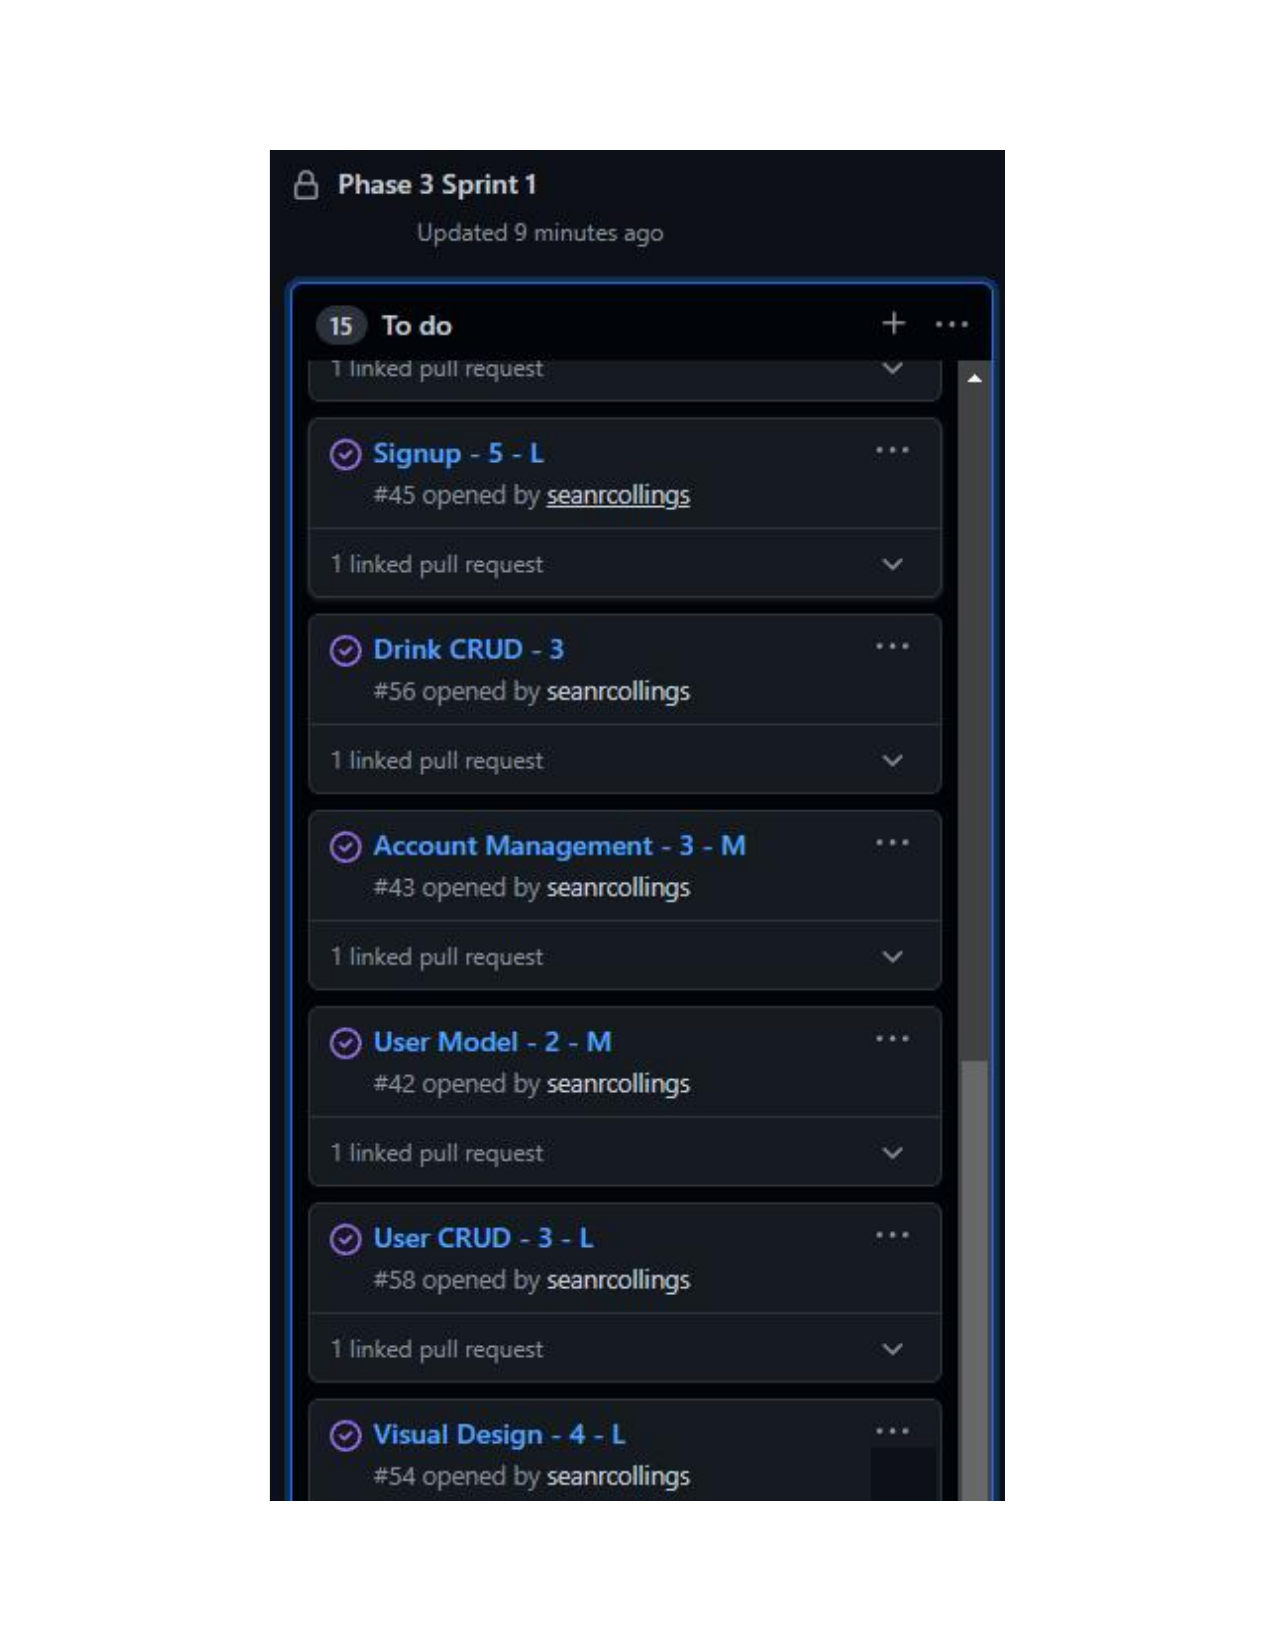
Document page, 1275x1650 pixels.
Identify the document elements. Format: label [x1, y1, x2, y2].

picture [269, 150, 1005, 1501]
